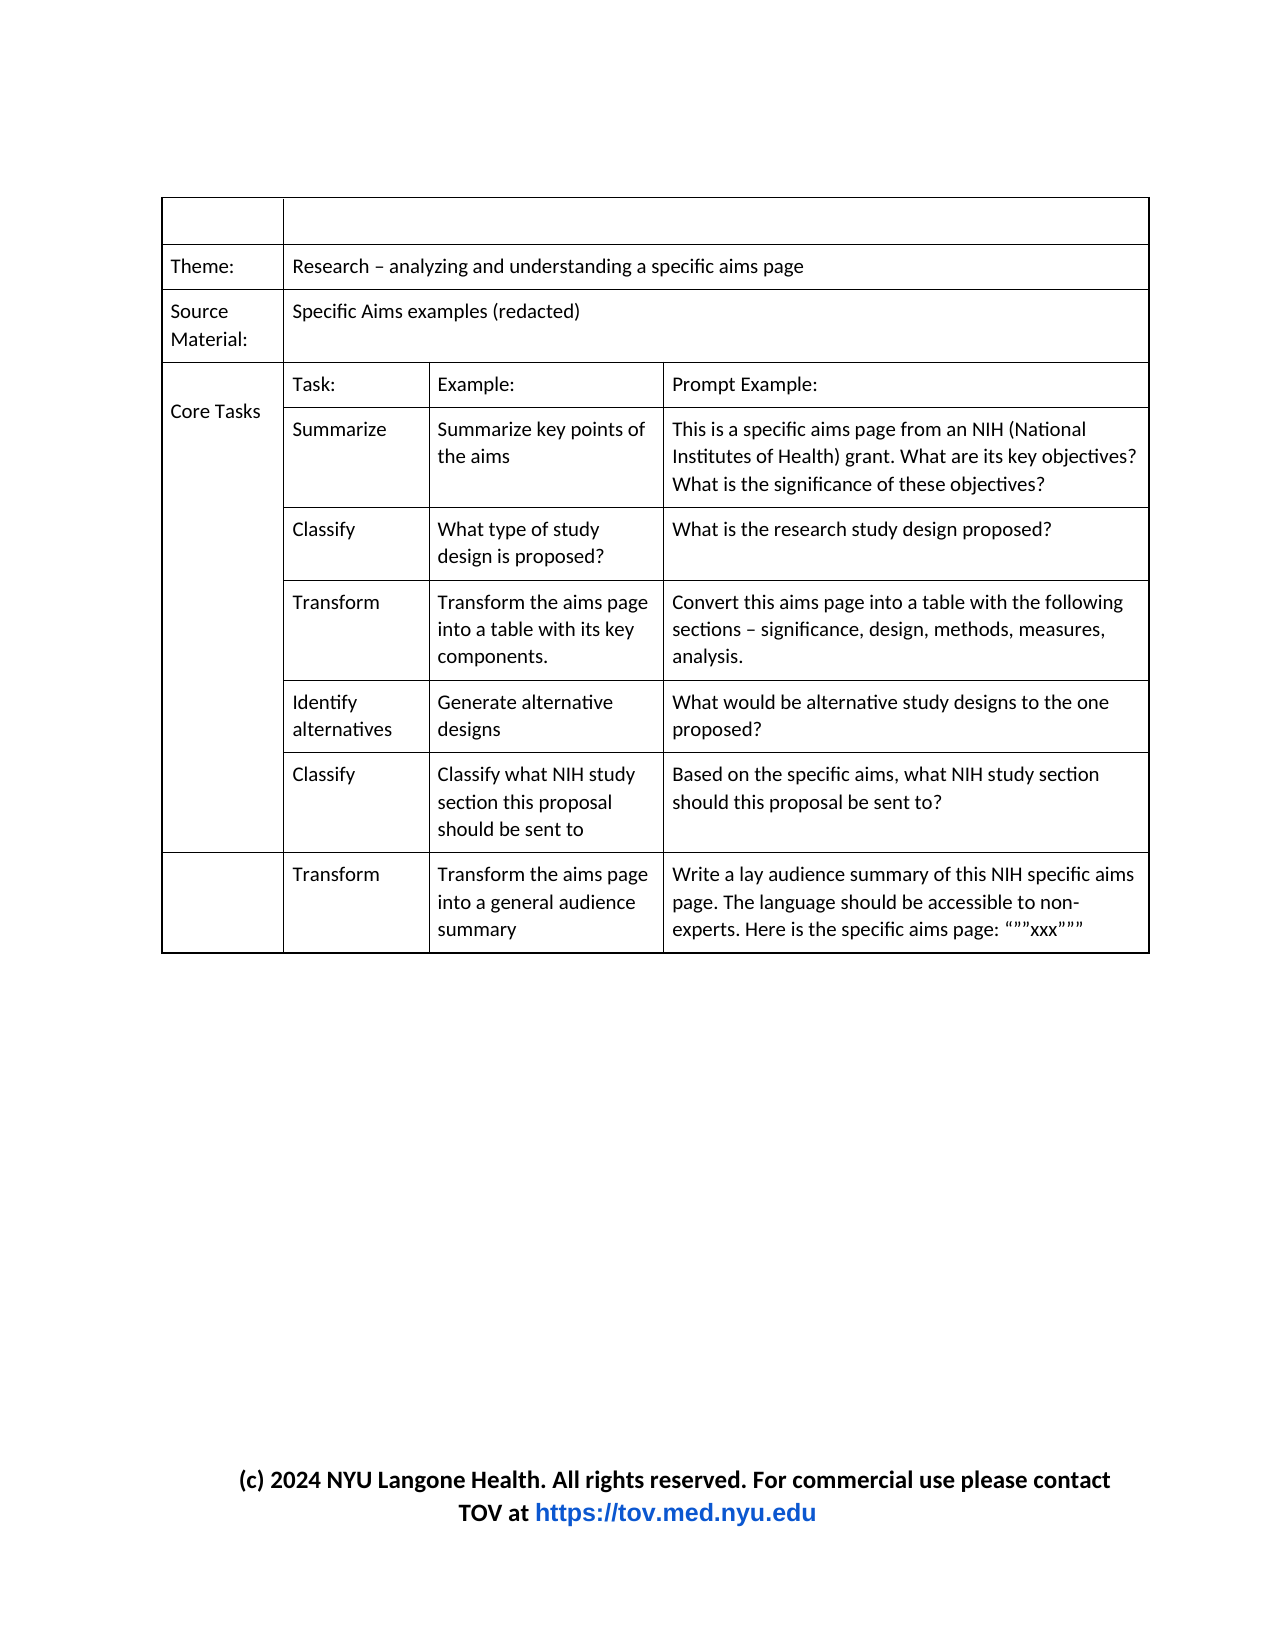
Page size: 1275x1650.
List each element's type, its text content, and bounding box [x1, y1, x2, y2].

table_cell Identify alternatives [284, 681, 429, 752]
table_cell What would be alternative study designs to the one proposed? [664, 681, 1148, 752]
table_cell Write a lay audience summary of this NIH specific aims page. The language should be accessible to non-experts. Here is the specific aims page: “””xxx””” [664, 853, 1148, 952]
table_cell Transform the aims page into a general audience summary [430, 853, 663, 952]
table_cell Based on the specific aims, what NIH study section should this proposal be sent to? [664, 753, 1148, 852]
table_header [284, 198, 1148, 244]
table_cell What is the research study design proposed? [664, 508, 1148, 579]
table_cell This is a specific aims page from an NIH (National Institutes of Health) grant. What are its key objectives? What is the significance of these objectives? [664, 408, 1148, 507]
table_cell Classify [284, 753, 429, 852]
table_cell Summarize key points of the aims [430, 408, 663, 507]
table_cell Research – analyzing and understanding a specific aims page [284, 245, 1148, 289]
table_cell Classify [284, 508, 429, 579]
table_cell Prompt Example: [664, 363, 1148, 407]
table_cell Generate alternative designs [430, 681, 663, 752]
table_cell Classify what NIH study section this proposal should be sent to [430, 753, 663, 852]
table_cell What type of study design is proposed? [430, 508, 663, 579]
table_cell Transform [284, 853, 429, 952]
table_cell Source Material: [163, 290, 283, 362]
table_cell Specific Aims examples (redacted) [284, 290, 1148, 362]
table_cell Core Tasks [163, 363, 283, 852]
table_cell Example: [430, 363, 663, 407]
table_header [163, 198, 283, 244]
table_cell Theme: [163, 245, 283, 289]
table_cell Convert this aims page into a table with the following sections – significance, design, methods, measures, analysis. [664, 581, 1148, 679]
table_cell Summarize [284, 408, 429, 507]
table_cell [163, 853, 283, 952]
table_cell Transform the aims page into a table with its key components. [430, 581, 663, 679]
table_cell Transform [284, 581, 429, 679]
table_cell Task: [284, 363, 429, 407]
